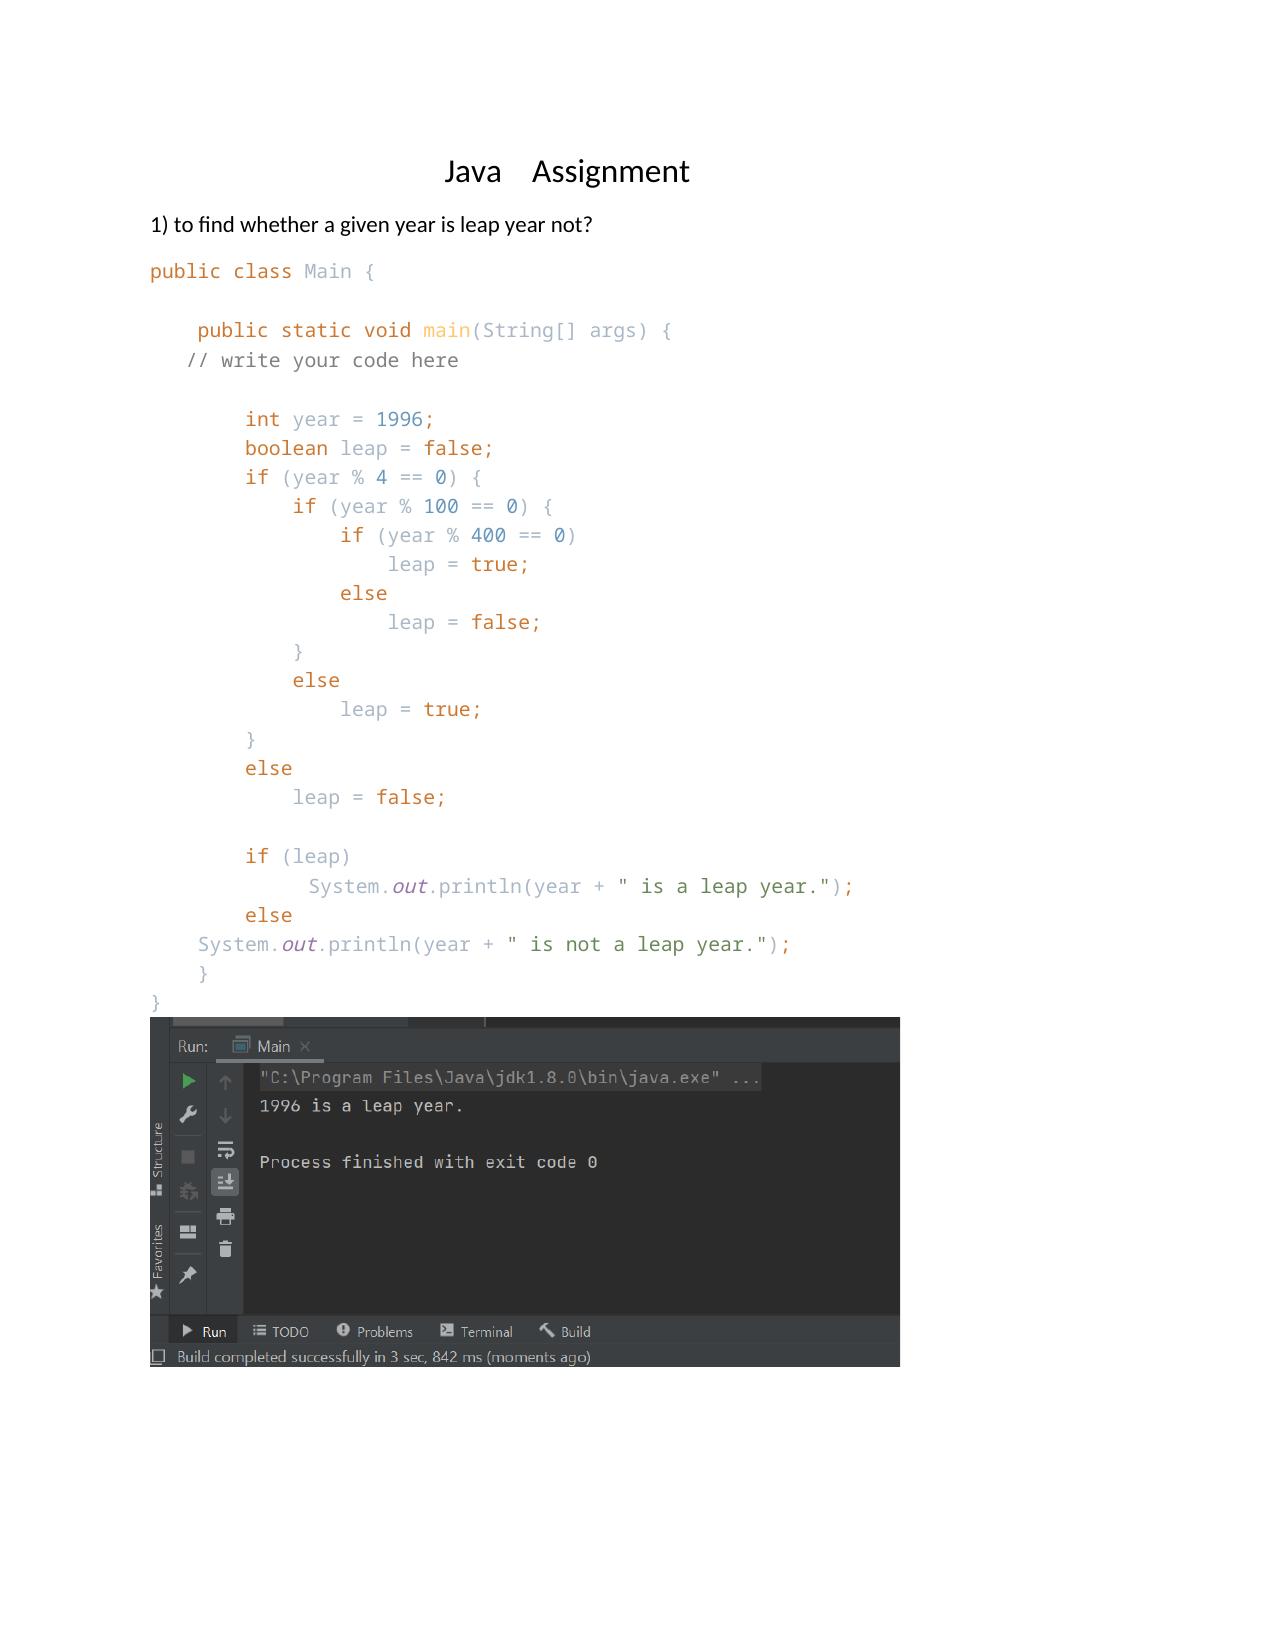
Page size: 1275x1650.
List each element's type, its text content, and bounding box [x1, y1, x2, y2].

text public class Main { public static void main(String[] args) { // write your code here int year = 1996; boolean leap = false; if (year % 4 == 0) { if (year % 100 == 0) { if (year % 400 == 0) leap = true; else leap = false; } else leap = true; } else leap = false; if (leap) System.out.println(year + " is a leap year."); else System.out.println(year + " is not a leap year."); } } [150, 257, 1125, 1366]
text Java Assignment [150, 150, 1125, 191]
text 1) to find whether a given year is leap year not? [150, 211, 1125, 239]
picture [150, 1017, 901, 1367]
